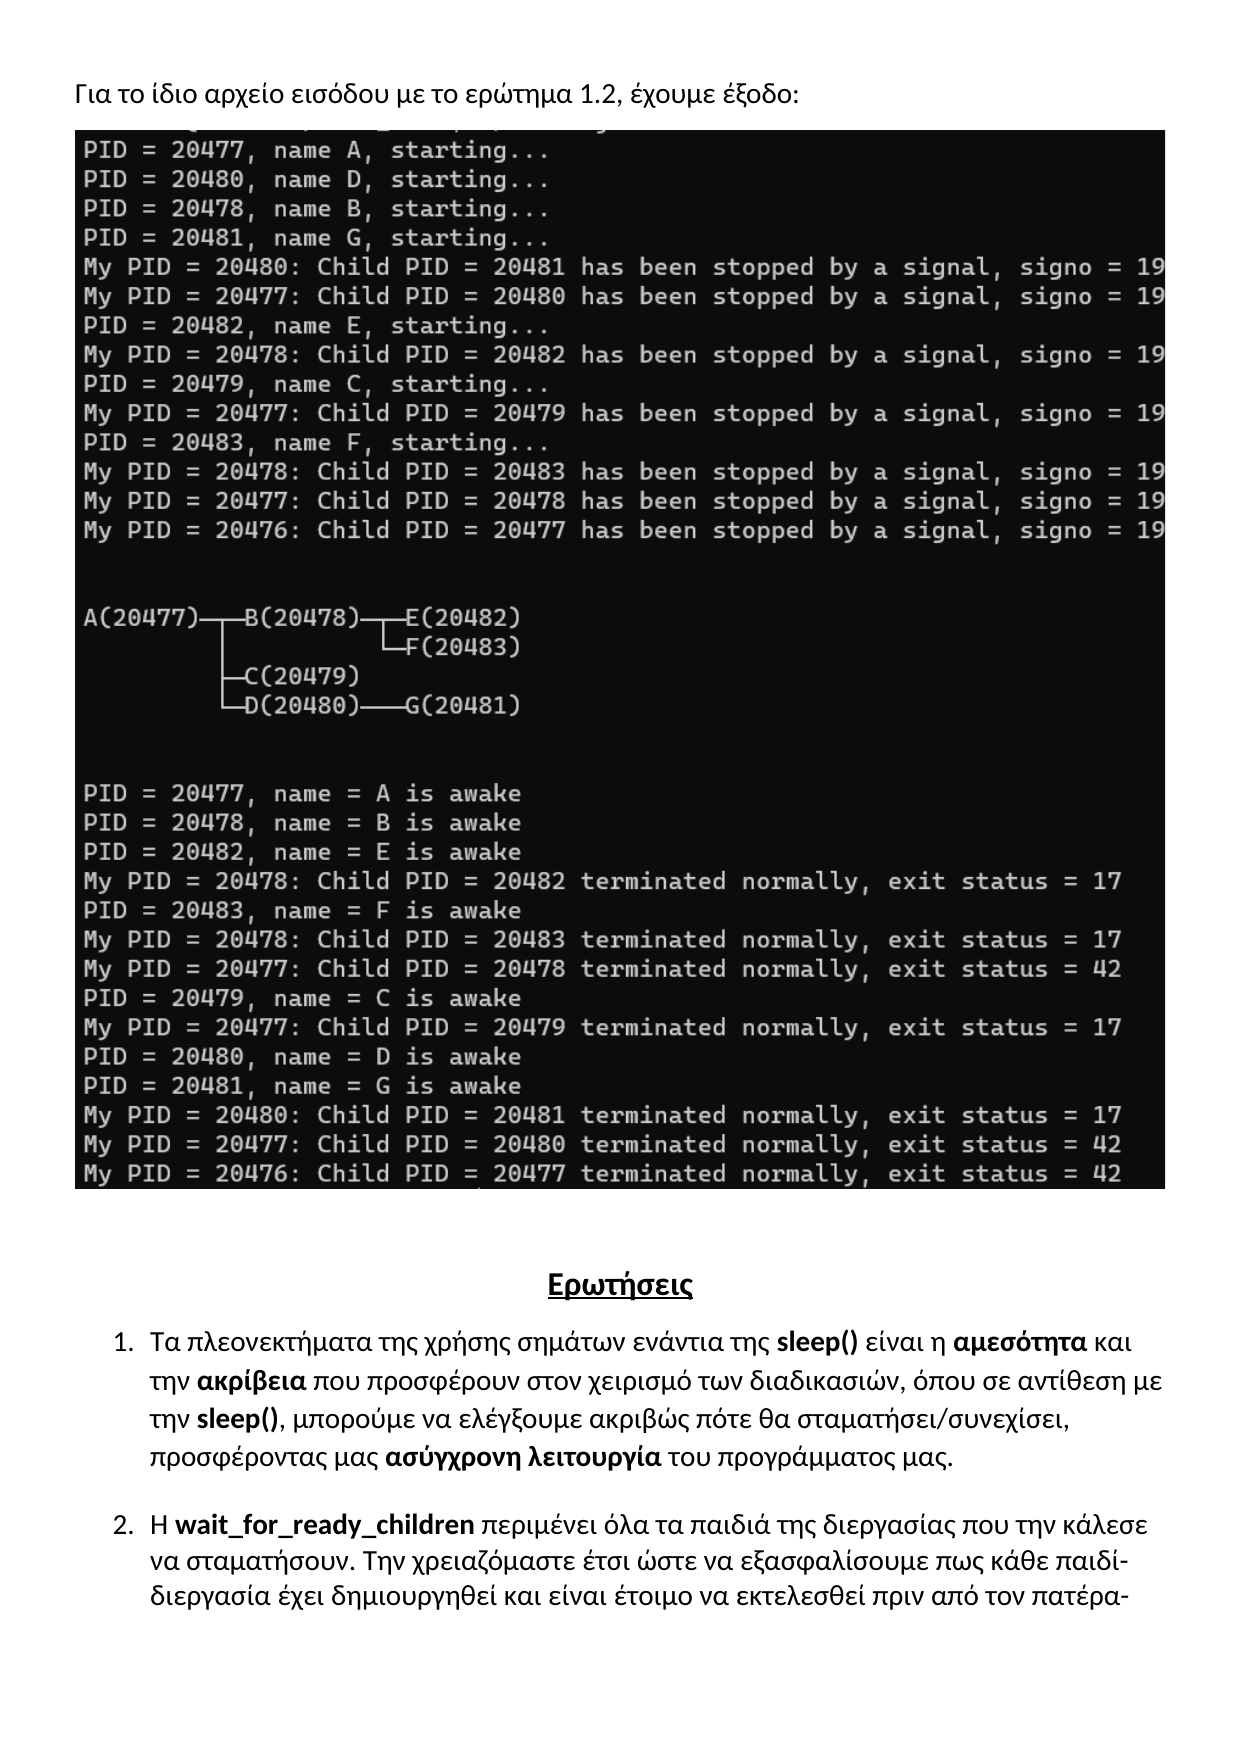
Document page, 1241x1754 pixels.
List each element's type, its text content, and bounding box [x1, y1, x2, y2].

text Για το ίδιο αρχείο εισόδου με το ερώτημα 1.2, έχουμε έξοδο: [75, 75, 1165, 111]
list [112, 1506, 1165, 1613]
text Ερωτήσεις [75, 1263, 1165, 1303]
picture [75, 130, 1166, 1189]
list Τα πλεονεκτήματα της χρήσης σημάτων ενάντια της sleep() είναι η αμεσότητα και την ακρίβεια που προσφέρουν στον χειρισμό των διαδικασιών, όπου σε αντίθεση με την sleep(), μπορούμε να ελέγξουμε ακριβώς πότε θα σταματήσει/συνεχίσει, προσφέροντας μας ασύγχρονη λειτουργία του προγράμματος μας. [112, 1323, 1165, 1474]
